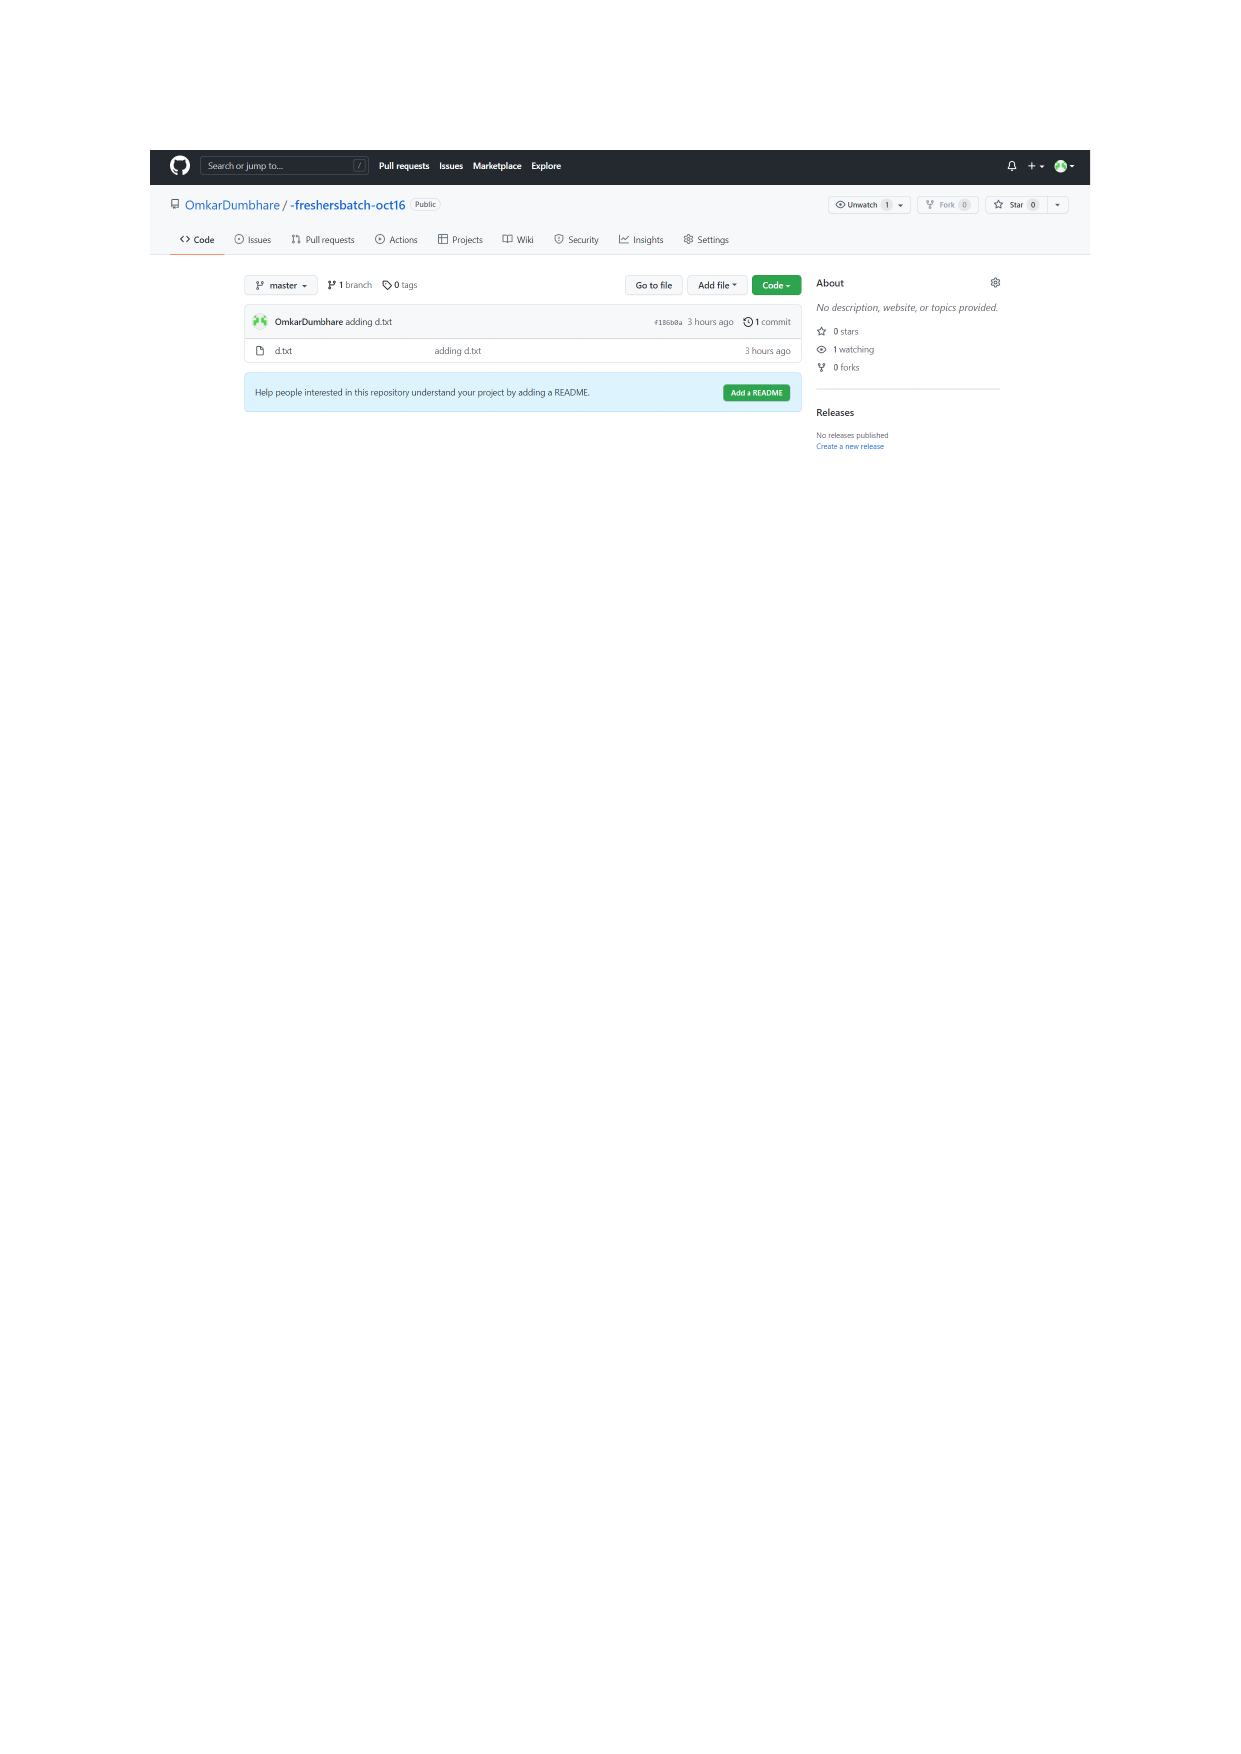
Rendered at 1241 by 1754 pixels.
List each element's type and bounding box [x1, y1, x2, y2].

picture [150, 150, 1091, 452]
